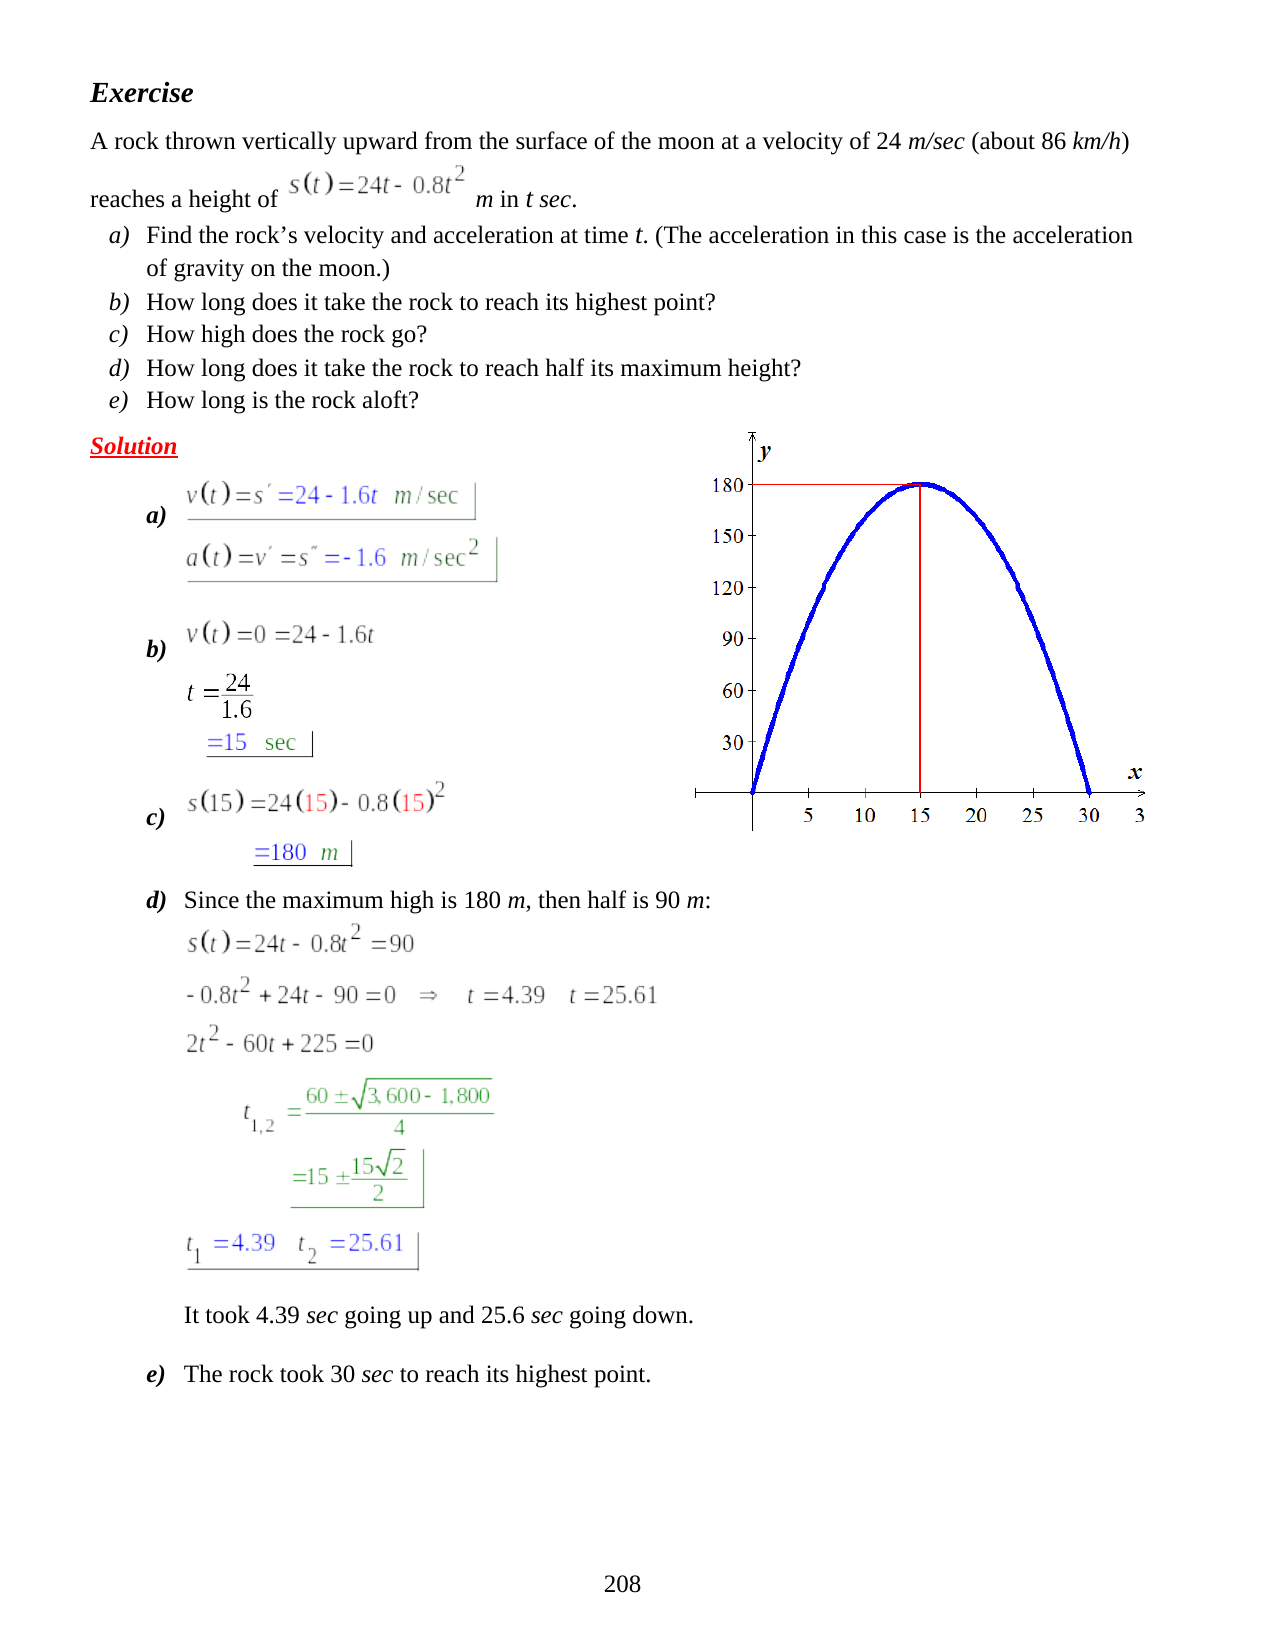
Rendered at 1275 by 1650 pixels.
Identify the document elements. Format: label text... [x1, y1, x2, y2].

list Find the rock’s velocity and acceleration at time t. (The acceleration in this case is the acceleration of gravity on the moon.) [109, 218, 1155, 282]
list Since the maximum high is 180 m, then half is 90 m: [146, 885, 1155, 913]
picture [695, 432, 1145, 831]
list The rock took 30 sec to reach its highest point. [146, 1359, 1155, 1388]
list How high does the rock go? [109, 319, 1155, 348]
text It took 4.39 sec going up and 25.6 sec going down. [184, 1293, 1155, 1328]
text A rock thrown vertically upward from the surface of the moon at a velocity of 24 m/sec (about 86 km/h) reaches a height of m in t sec. [90, 126, 1155, 213]
list How long does it take the rock to reach its highest point? [109, 287, 1155, 315]
text Exercise [90, 75, 1155, 108]
list How long is the rock aloft? [109, 386, 1155, 414]
text Solution [90, 431, 1155, 460]
list How long does it take the rock to reach half its maximum height? [109, 353, 1155, 381]
